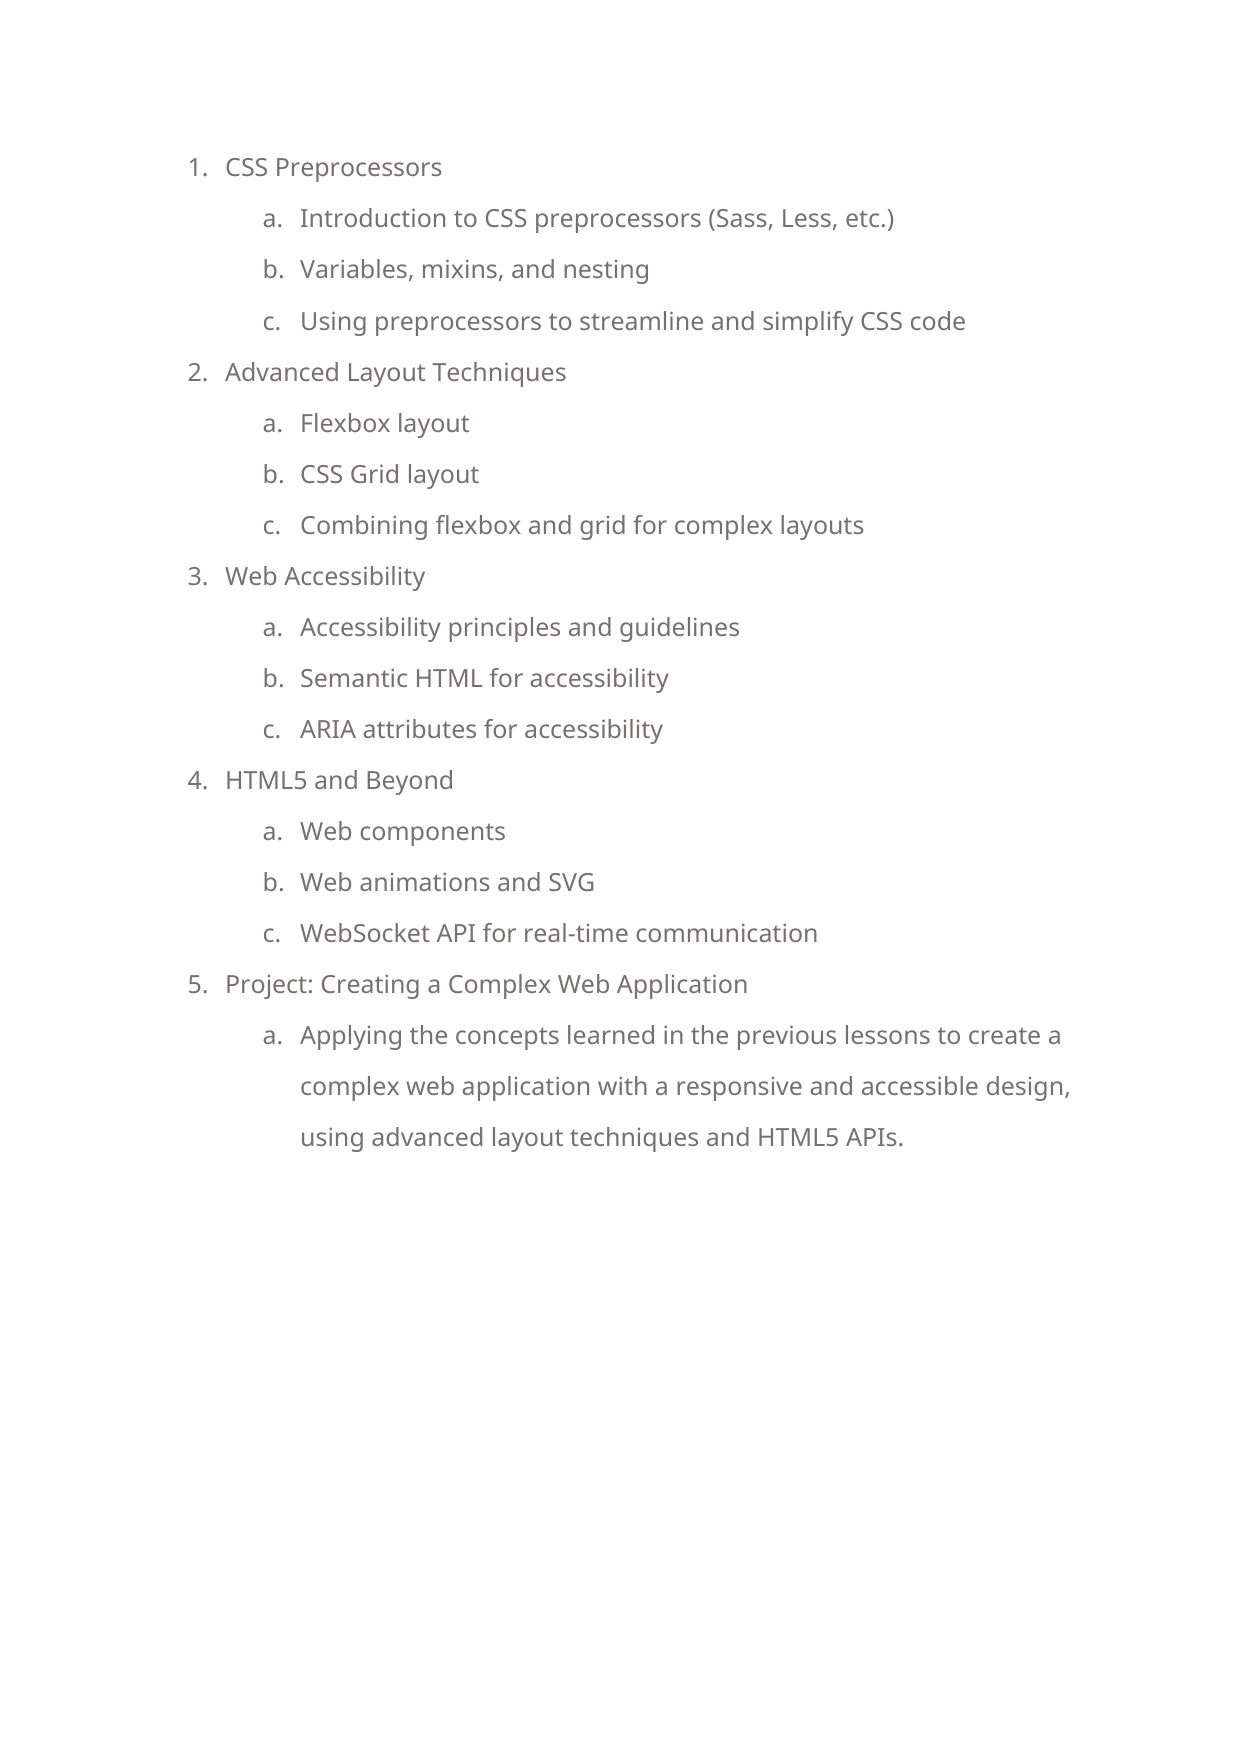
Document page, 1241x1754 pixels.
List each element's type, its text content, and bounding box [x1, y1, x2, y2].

list CSS Preprocessors [187, 150, 1090, 184]
list Project: Creating a Complex Web Application [187, 967, 1090, 1001]
list Web Accessibility [187, 558, 1090, 592]
list Using preprocessors to streamline and simplify CSS code [262, 303, 1090, 337]
list Applying the concepts learned in the previous lessons to create a complex web application with a responsive and accessible design, using advanced layout techniques and HTML5 APIs. [262, 1018, 1090, 1154]
list Combining flexbox and grid for complex layouts [262, 507, 1090, 541]
list ARIA attributes for accessibility [262, 711, 1090, 746]
list Advanced Layout Techniques [187, 354, 1090, 388]
list WebSocket API for real-time communication [262, 916, 1090, 950]
list Web animations and SVG [262, 864, 1090, 899]
list Accessibility principles and guidelines [262, 609, 1090, 643]
list Semantic HTML for accessibility [262, 660, 1090, 694]
list Web components [262, 813, 1090, 848]
list CSS Grid layout [262, 456, 1090, 490]
list Introduction to CSS preprocessors (Sass, Less, etc.) [262, 201, 1090, 235]
list Flexbox layout [262, 405, 1090, 439]
list HTML5 and Beyond [187, 762, 1090, 797]
list Variables, mixins, and nesting [262, 252, 1090, 286]
